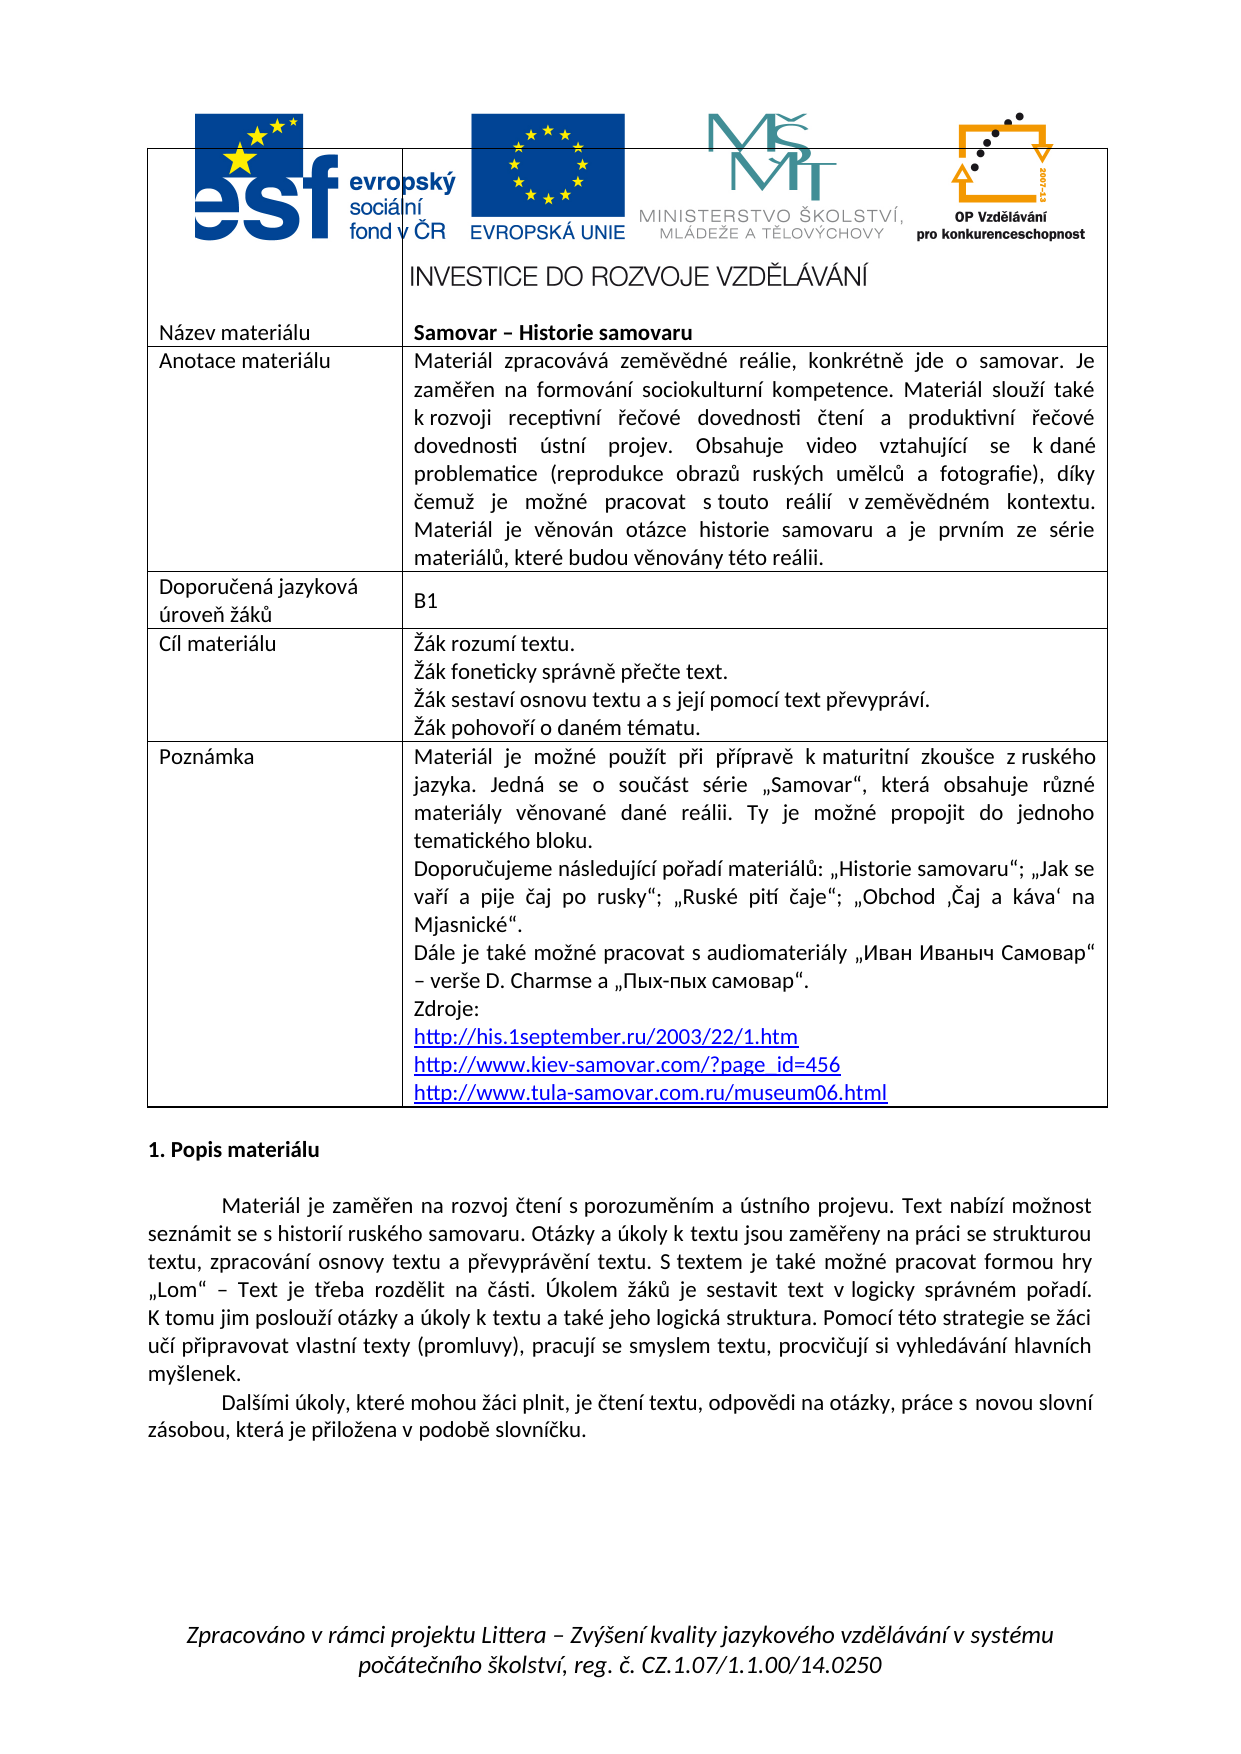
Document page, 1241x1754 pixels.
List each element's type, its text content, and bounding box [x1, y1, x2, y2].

table_cell Materiál je možné použít při přípravě k maturitní zkoušce z ruského jazyka. Jedná se o součást série „Samovar“, která obsahuje různé materiály věnované dané reálii. Ty je možné propojit do jednoho tematického bloku. Doporučujeme následující pořadí materiálů: „Historie samovaru“; „Jak se vaří a pije čaj po rusky“; „Ruské pití čaje“; „Obchod ‚Čaj a káva‘ na Mjasnické“. Dále je také možné pracovat s audiomateriály „Иван Иваныч Самовар“ – verše D. Charmse a „Пых-пых самовар“. Zdroje: http://his.1september.ru/2003/22/1.htm http://www.kiev-samovar.com/?page_id=456 http://www.tula-samovar.com.ru/museum06.html [403, 742, 1107, 1106]
table_cell Anotace materiálu [148, 347, 402, 571]
table_cell Cíl materiálu [148, 629, 402, 741]
text 1. Popis materiálu [148, 1135, 1093, 1163]
picture [147, 73, 1146, 318]
text Dalšími úkoly, které mohou žáci plnit, je čtení textu, odpovědi na otázky, práce s novou slovní zásobou, která je přiložena v podobě slovníčku. [148, 1388, 1093, 1444]
table_header Název materiálu [148, 149, 402, 346]
table_cell B1 [403, 572, 1107, 628]
table_header Samovar – Historie samovaru [403, 149, 1107, 346]
table_cell Poznámka [148, 742, 402, 1106]
table_cell Doporučená jazyková úroveň žáků [148, 572, 402, 628]
table_cell Žák rozumí textu. Žák foneticky správně přečte text. Žák sestaví osnovu textu a s její pomocí text převypráví. Žák pohovoří o daném tématu. [403, 629, 1107, 741]
table_cell Materiál zpracovává zeměvědné reálie, konkrétně jde o samovar. Je zaměřen na formování sociokulturní kompetence. Materiál slouží také k rozvoji receptivní řečové dovednosti čtení a produktivní řečové dovednosti ústní projev. Obsahuje video vztahující se k dané problematice (reprodukce obrazů ruských umělců a fotografie), díky čemuž je možné pracovat s touto reálií v zeměvědném kontextu. Materiál je věnován otázce historie samovaru a je prvním ze série materiálů, které budou věnovány této reálii. [403, 347, 1107, 571]
text Materiál je zaměřen na rozvoj čtení s porozuměním a ústního projevu. Text nabízí možnost seznámit se s historií ruského samovaru. Otázky a úkoly k textu jsou zaměřeny na práci se strukturou textu, zpracování osnovy textu a převyprávění textu. S textem je také možné pracovat formou hry „Lom“ – Text je třeba rozdělit na části. Úkolem žáků je sestavit text v logicky správném pořadí. K tomu jim poslouží otázky a úkoly k textu a také jeho logická struktura. Pomocí této strategie se žáci učí připravovat vlastní texty (promluvy), pracují se smyslem textu, procvičují si vyhledávání hlavních myšlenek. [148, 1191, 1093, 1388]
